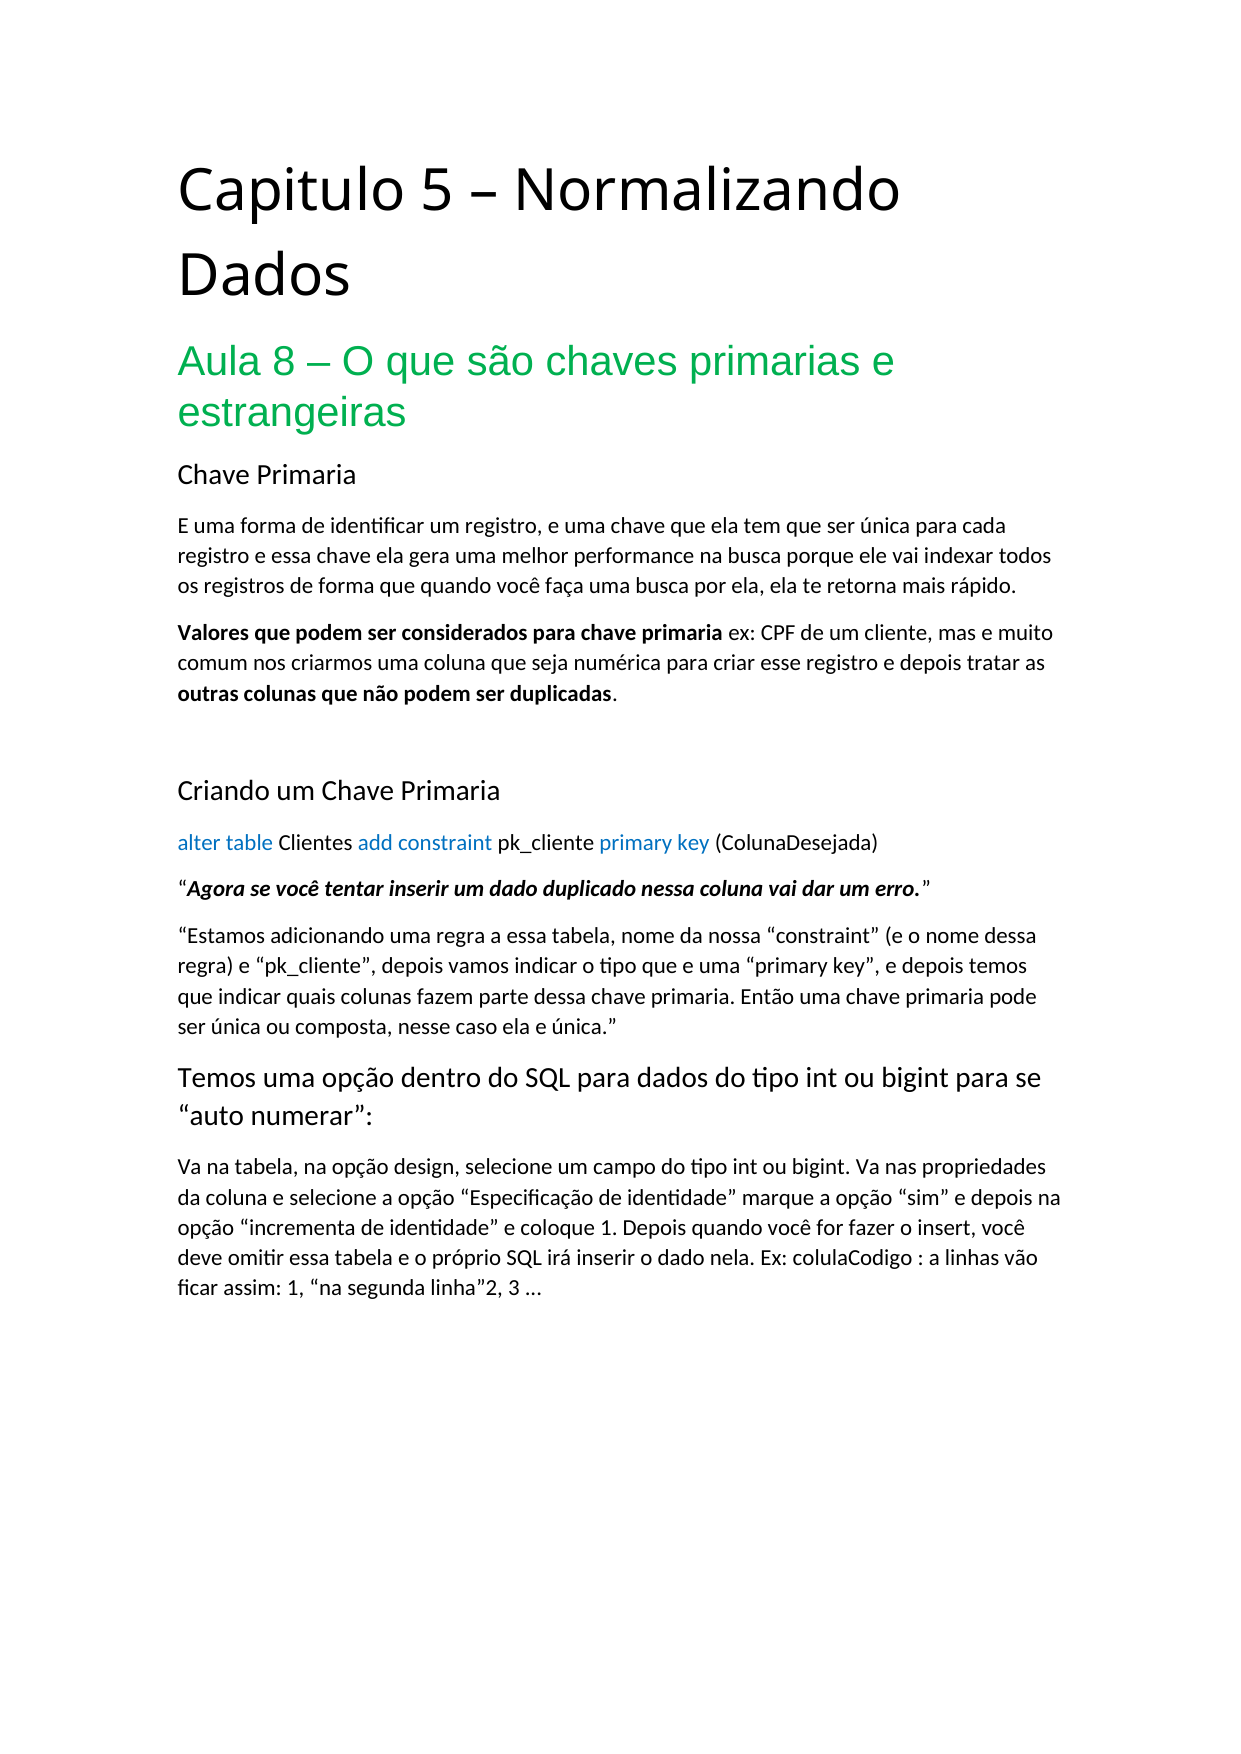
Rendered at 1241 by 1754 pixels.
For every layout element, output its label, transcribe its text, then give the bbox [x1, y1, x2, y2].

text alter table Clientes add constraint pk_cliente primary key (ColunaDesejada) [177, 828, 1063, 856]
text Criando um Chave Primaria [177, 772, 1063, 808]
text Va na tabela, na opção design, selecione um campo do tipo int ou bigint. Va nas propriedades da coluna e selecione a opção “Especificação de identidade” marque a opção “sim” e depois na opção “incrementa de identidade” e coloque 1. Depois quando você for fazer o insert, você deve omitir essa tabela e o próprio SQL irá inserir o dado nela. Ex: colulaCodigo : a linhas vão ficar assim: 1, “na segunda linha”2, 3 ... [177, 1152, 1063, 1301]
text “Estamos adicionando uma regra a essa tabela, nome da nossa “constraint” (e o nome dessa regra) e “pk_cliente”, depois vamos indicar o tipo que e uma “primary key”, e depois temos que indicar quais colunas fazem parte dessa chave primaria. Então uma chave primaria pode ser única ou composta, nesse caso ela e única.” [177, 921, 1063, 1040]
text E uma forma de identificar um registro, e uma chave que ela tem que ser única para cada registro e essa chave ela gera uma melhor performance na busca porque ele vai indexar todos os registros de forma que quando você faça uma busca por ela, ela te retorna mais rápido. [177, 511, 1063, 599]
text Capitulo 5 – Normalizando Dados [177, 148, 1063, 313]
text Valores que podem ser considerados para chave primaria ex: CPF de um cliente, mas e muito comum nos criarmos uma coluna que seja numérica para criar esse registro e depois tratar as outras colunas que não podem ser duplicadas. [177, 618, 1063, 707]
text Aula 8 – O que são chaves primarias e estrangeiras [177, 336, 1063, 436]
text Temos uma opção dentro do SQL para dados do tipo int ou bigint para se “auto numerar”: [177, 1059, 1063, 1133]
text Chave Primaria [177, 456, 1063, 492]
text “Agora se você tentar inserir um dado duplicado nessa coluna vai dar um erro.” [177, 874, 1063, 902]
